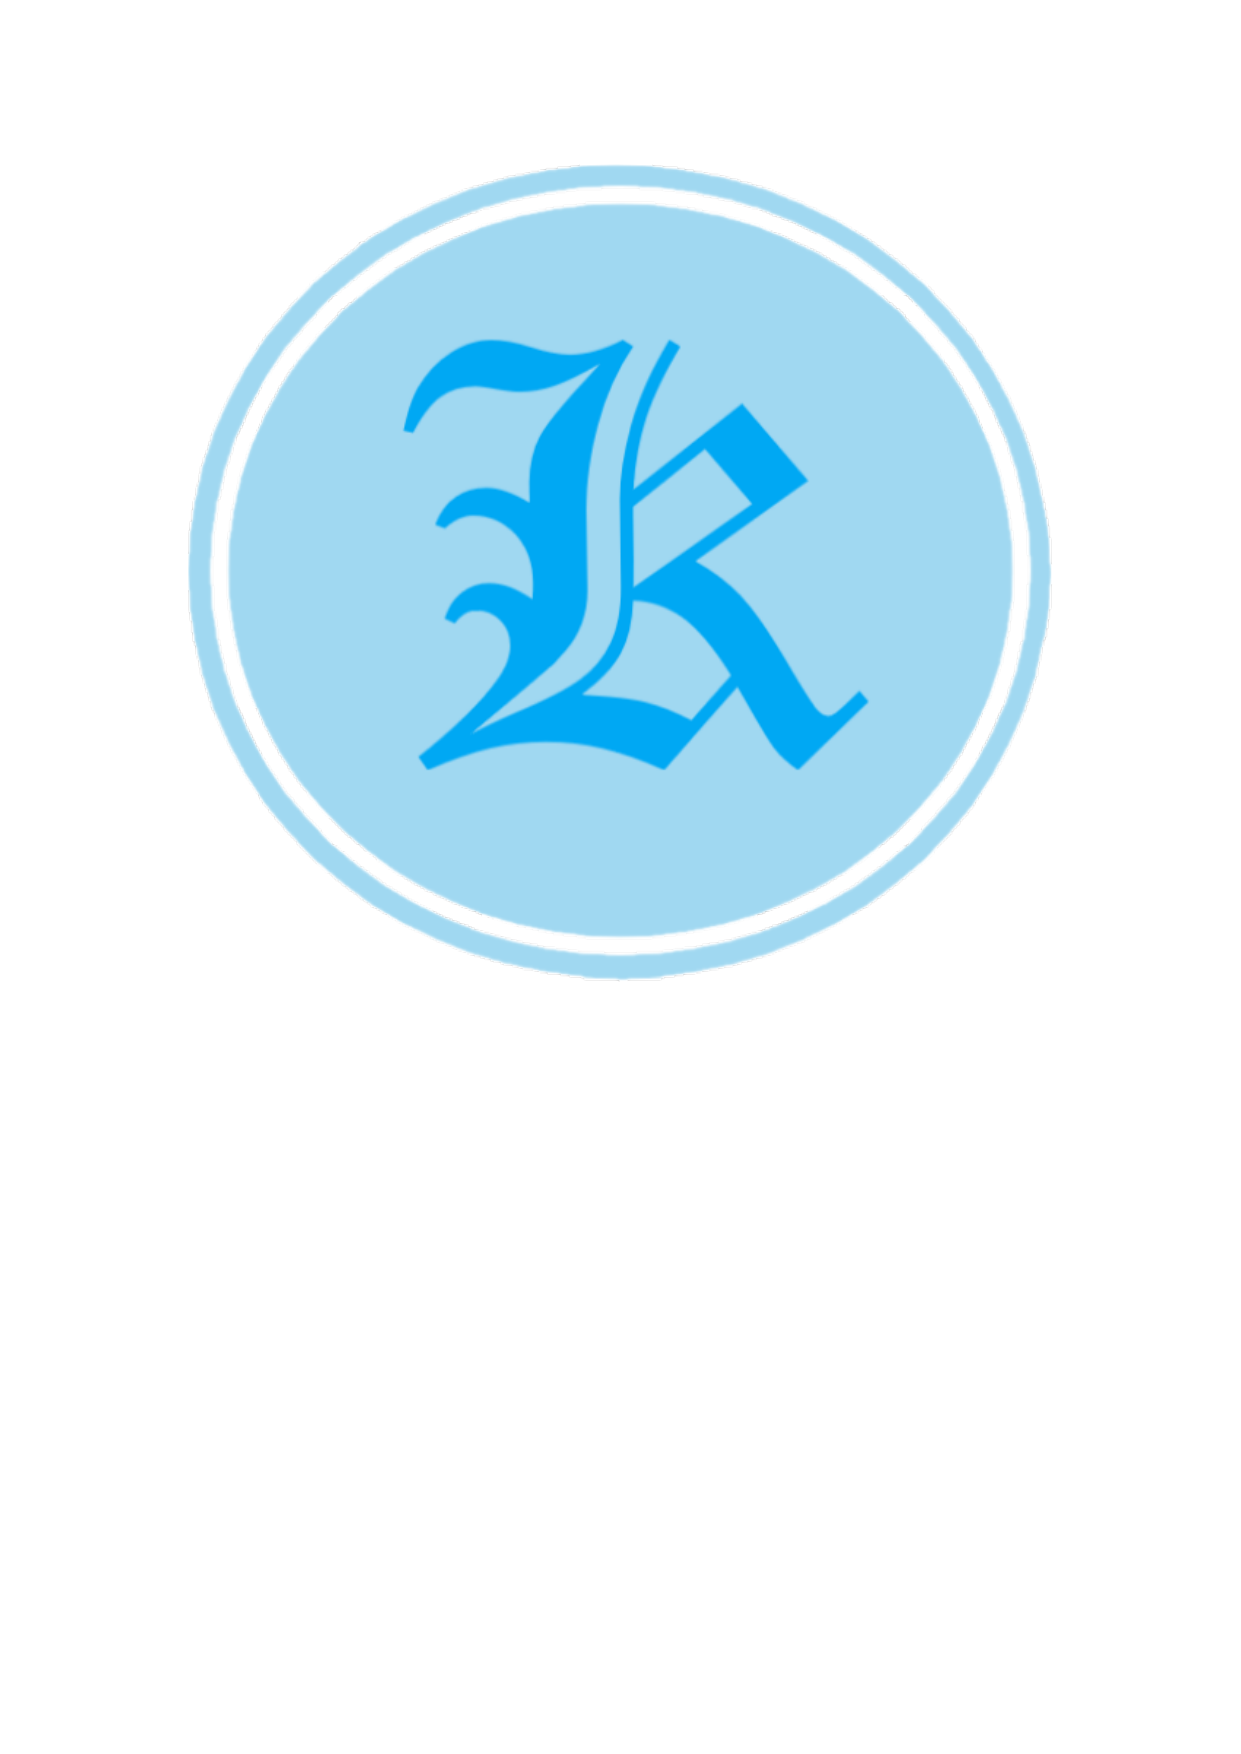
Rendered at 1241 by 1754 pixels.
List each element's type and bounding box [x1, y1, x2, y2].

picture [187, 164, 1053, 982]
